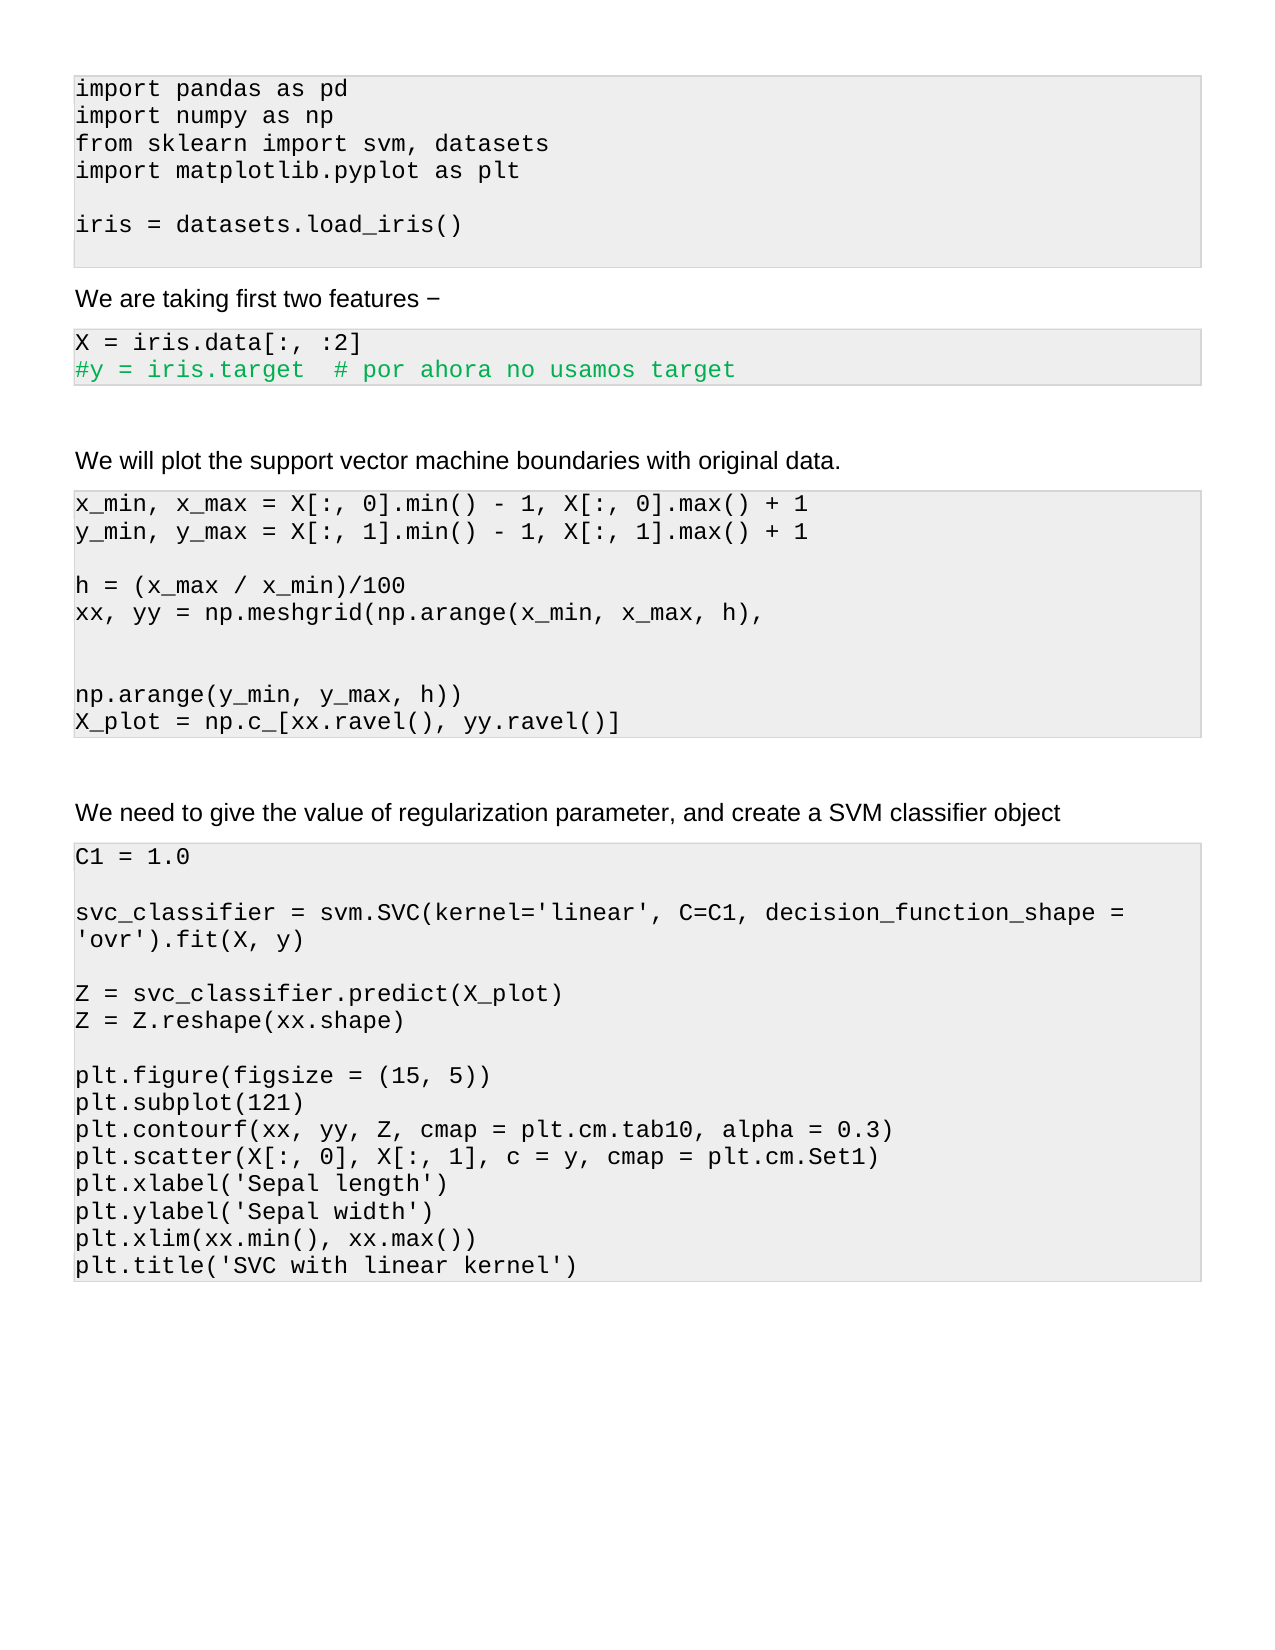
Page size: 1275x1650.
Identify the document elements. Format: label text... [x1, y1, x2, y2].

text plt.ylabel('Sepal width') [75, 1199, 1200, 1226]
text y_min, y_max = X[:, 1].min() - 1, X[:, 1].max() + 1 [75, 519, 1200, 546]
text plt.subplot(121) [75, 1090, 1200, 1117]
text plt.xlabel('Sepal length') [75, 1172, 1200, 1199]
text svc_classifier = svm.SVC(kernel='linear', C=C1, decision_function_shape = 'ovr').fit(X, y) [75, 900, 1200, 954]
text We will plot the support vector machine boundaries with original data. [75, 446, 1200, 475]
text Z = Z.reshape(xx.shape) [75, 1009, 1200, 1036]
text plt.xlim(xx.min(), xx.max()) [75, 1226, 1200, 1252]
text import numpy as np [75, 104, 1200, 131]
text xx, yy = np.meshgrid(np.arange(x_min, x_max, h), [75, 601, 1200, 628]
text We are taking first two features − [75, 284, 1200, 313]
text plt.contourf(xx, yy, Z, cmap = plt.cm.tab10, alpha = 0.3) [75, 1117, 1200, 1145]
text import matplotlib.pyplot as plt [75, 158, 1200, 185]
text Z = svc_classifier.predict(X_plot) [75, 982, 1200, 1009]
text C1 = 1.0 [75, 844, 1200, 871]
text X = iris.data[:, :2] [75, 330, 1200, 356]
text We need to give the value of regularization parameter, and create a SVM classifier object [75, 798, 1200, 827]
text iris = datasets.load_iris() [75, 212, 1200, 238]
text np.arange(y_min, y_max, h)) [75, 682, 1200, 708]
text plt.scatter(X[:, 0], X[:, 1], c = y, cmap = plt.cm.Set1) [75, 1145, 1200, 1172]
text import pandas as pd [75, 77, 1200, 104]
text #y = iris.target # por ahora no usamos target [75, 356, 1200, 384]
text from sklearn import svm, datasets [75, 131, 1200, 158]
text X_plot = np.c_[xx.ravel(), yy.ravel()] [75, 708, 1200, 737]
text plt.figure(figsize = (15, 5)) [75, 1063, 1200, 1090]
text h = (x_max / x_min)/100 [75, 573, 1200, 601]
text x_min, x_max = X[:, 0].min() - 1, X[:, 0].max() + 1 [75, 492, 1200, 519]
text plt.title('SVC with linear kernel') [75, 1252, 1200, 1281]
